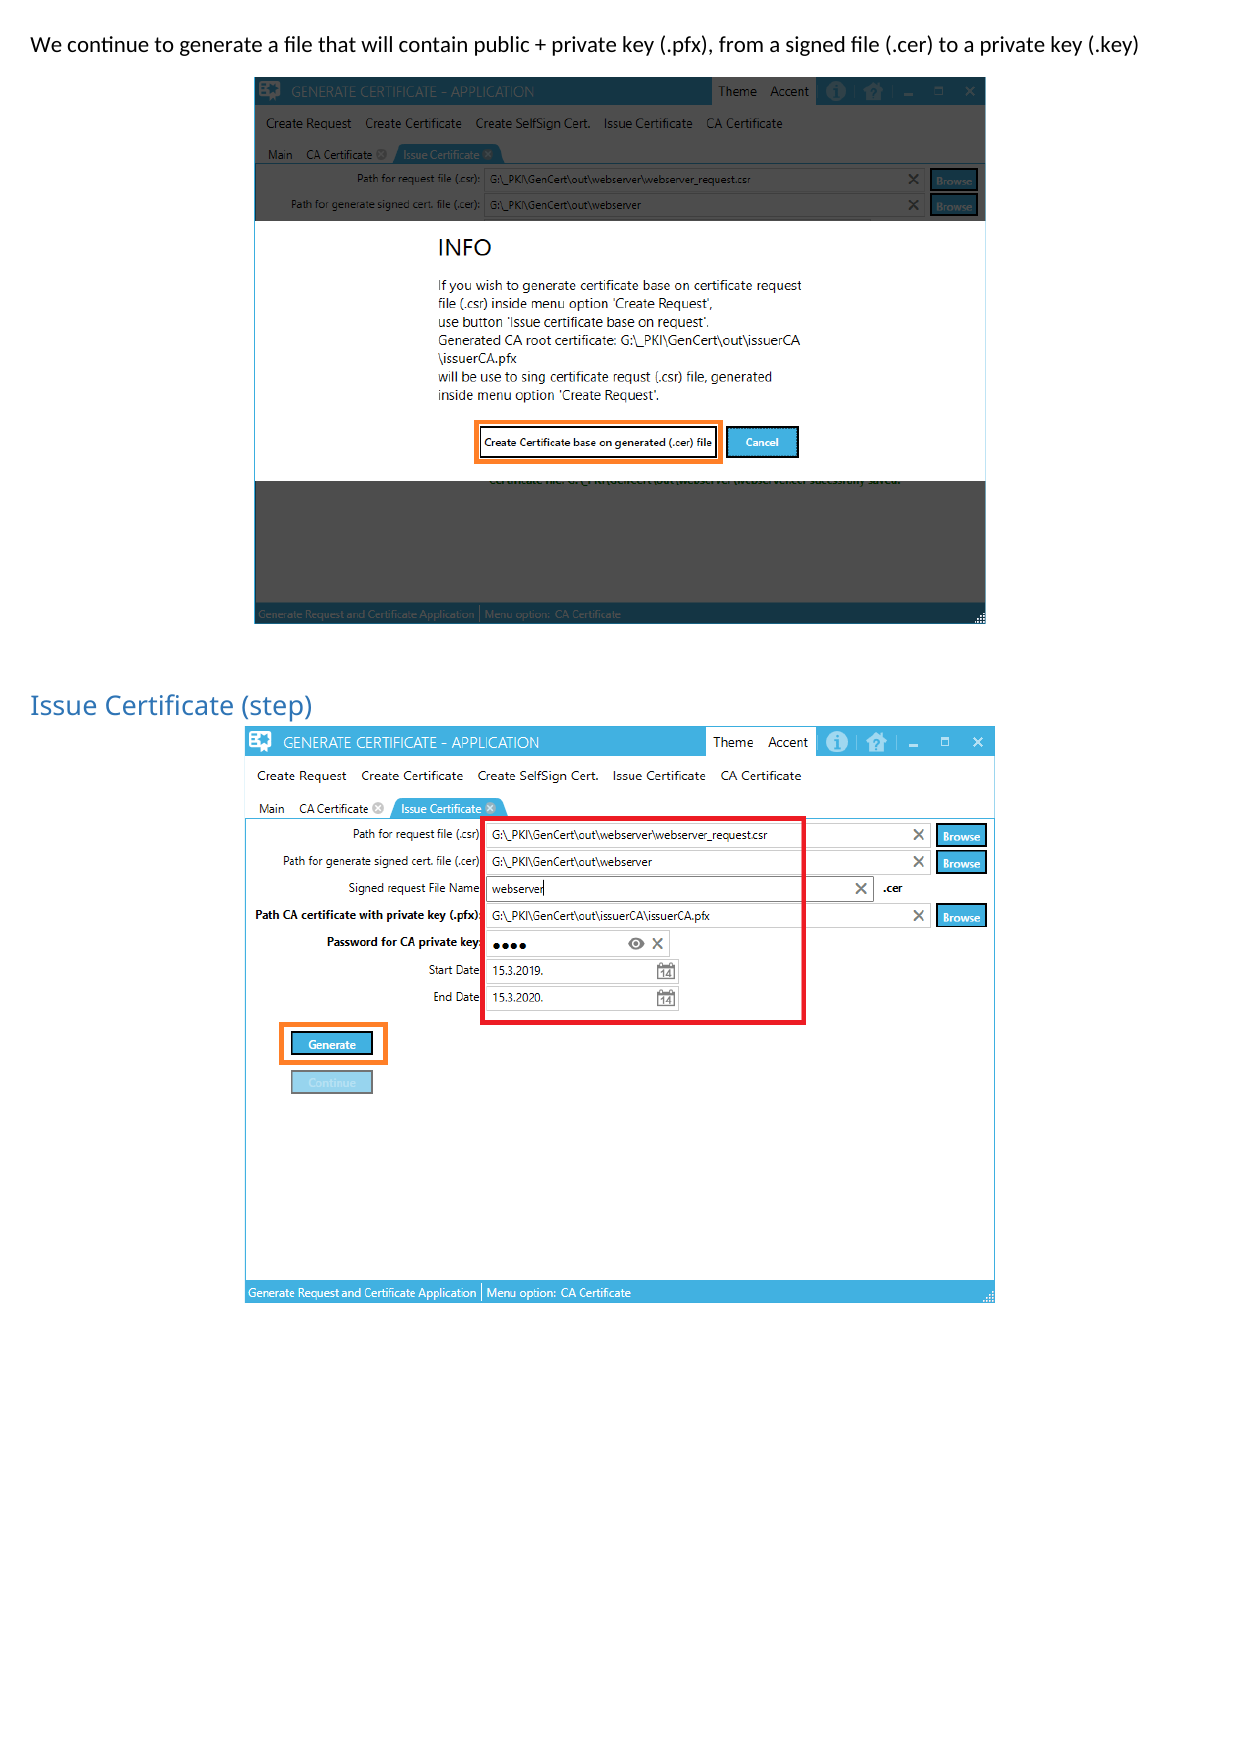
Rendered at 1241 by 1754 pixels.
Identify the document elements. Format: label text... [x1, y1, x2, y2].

picture [254, 77, 986, 624]
subtitle Issue Certificate (step) [30, 687, 1209, 724]
picture [244, 726, 995, 1303]
text We continue to generate a file that will contain public + private key (.pfx), from a signed file (.cer) to a private key (.key) [30, 30, 1209, 58]
